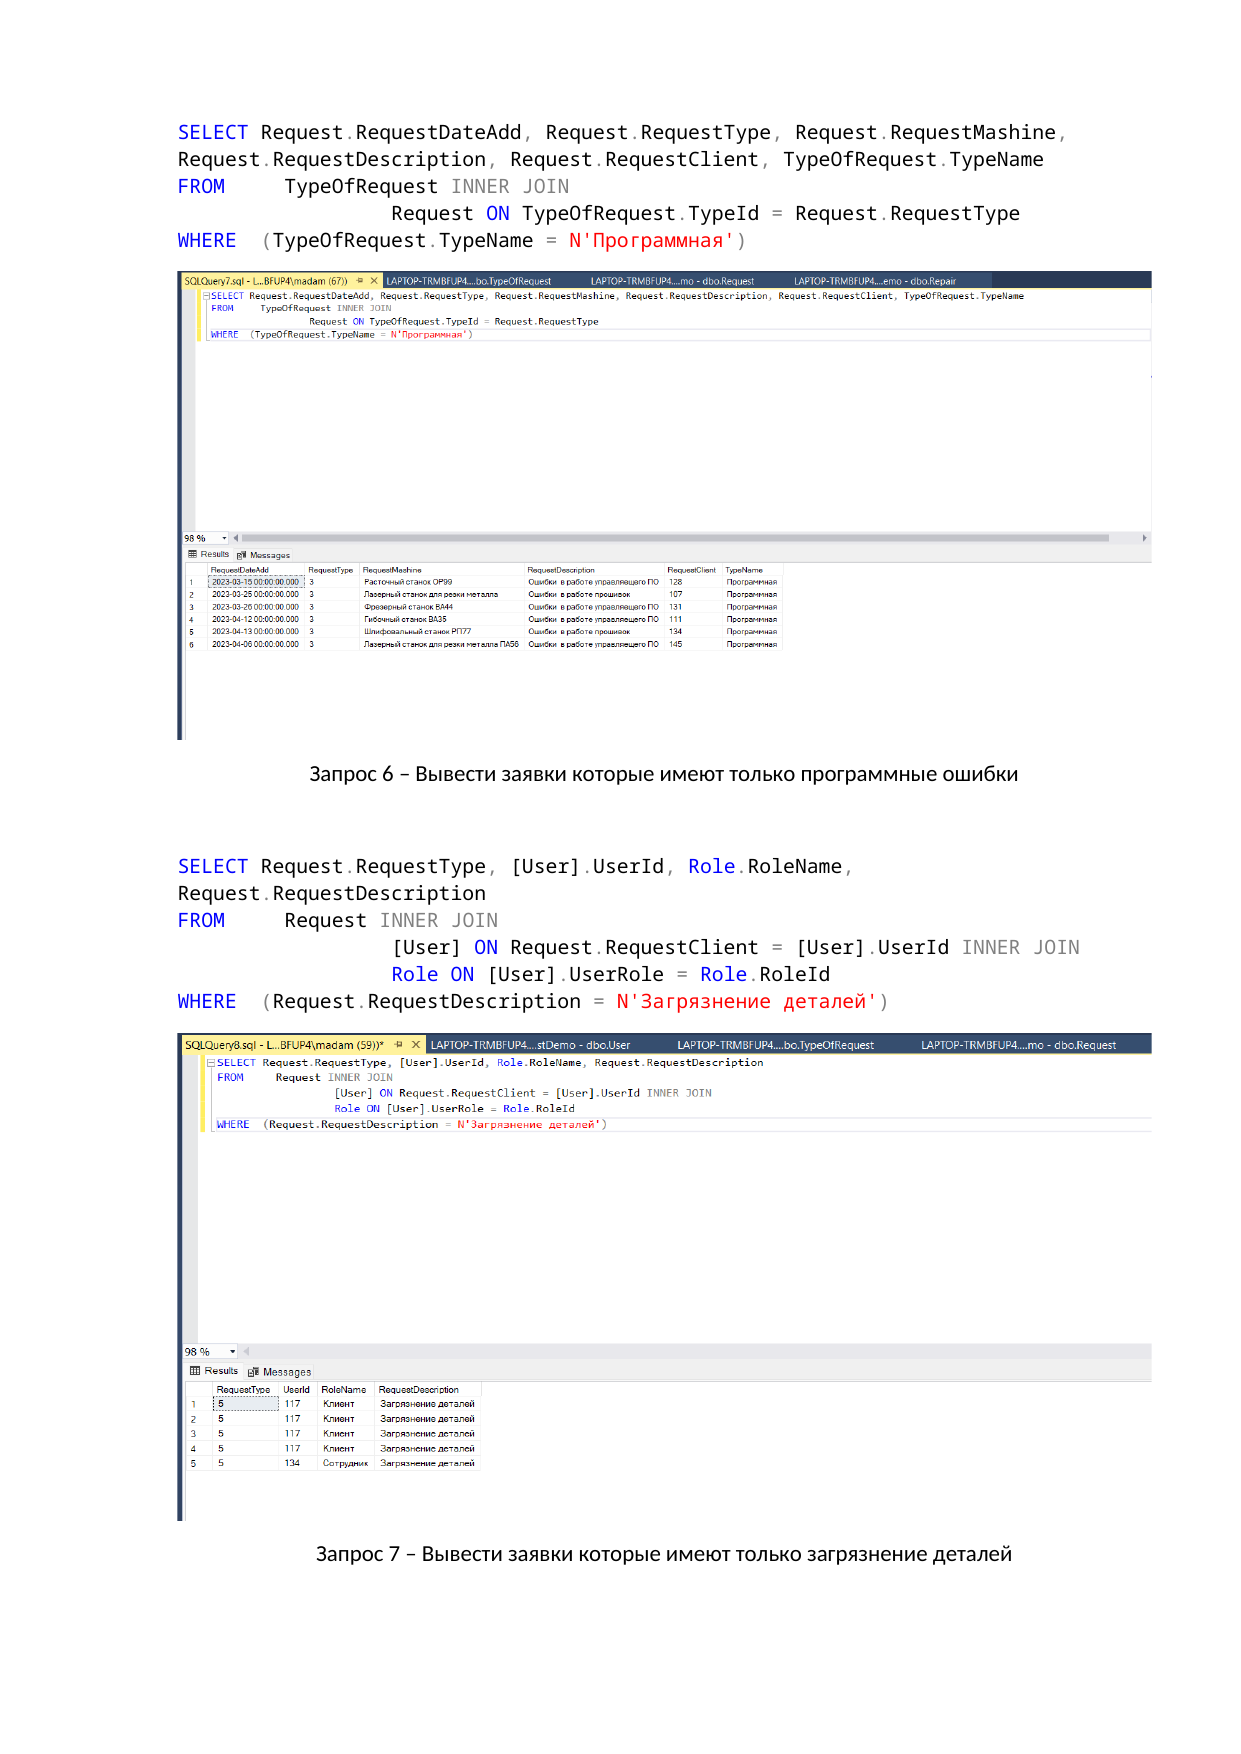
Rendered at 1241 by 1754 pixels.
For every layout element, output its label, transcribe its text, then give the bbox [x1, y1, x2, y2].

picture [177, 271, 1152, 740]
text [User] ON Request.RequestClient = [User].UserId INNER JOIN [177, 933, 1152, 961]
text SELECT Request.RequestDateAdd, Request.RequestType, Request.RequestMashine, Request.RequestDescription, Request.RequestClient, TypeOfRequest.TypeName [177, 118, 1152, 172]
text WHERE (Request.RequestDescription = N'Загрязнение деталей') [177, 987, 1152, 1014]
text Запрос 6 – Вывести заявки которые имеют только программные ошибки [177, 759, 1152, 787]
text Role ON [User].UserRole = Role.RoleId [177, 961, 1152, 987]
text Запрос 7 – Вывести заявки которые имеют только загрязнение деталей [177, 1539, 1152, 1567]
text SELECT Request.RequestType, [User].UserId, Role.RoleName, Request.RequestDescription [177, 853, 1152, 907]
picture [177, 1033, 1152, 1521]
text FROM TypeOfRequest INNER JOIN [177, 172, 1152, 199]
text FROM Request INNER JOIN [177, 907, 1152, 933]
text Request ON TypeOfRequest.TypeId = Request.RequestType [177, 199, 1152, 226]
text WHERE (TypeOfRequest.TypeName = N'Программная') [177, 226, 1152, 253]
